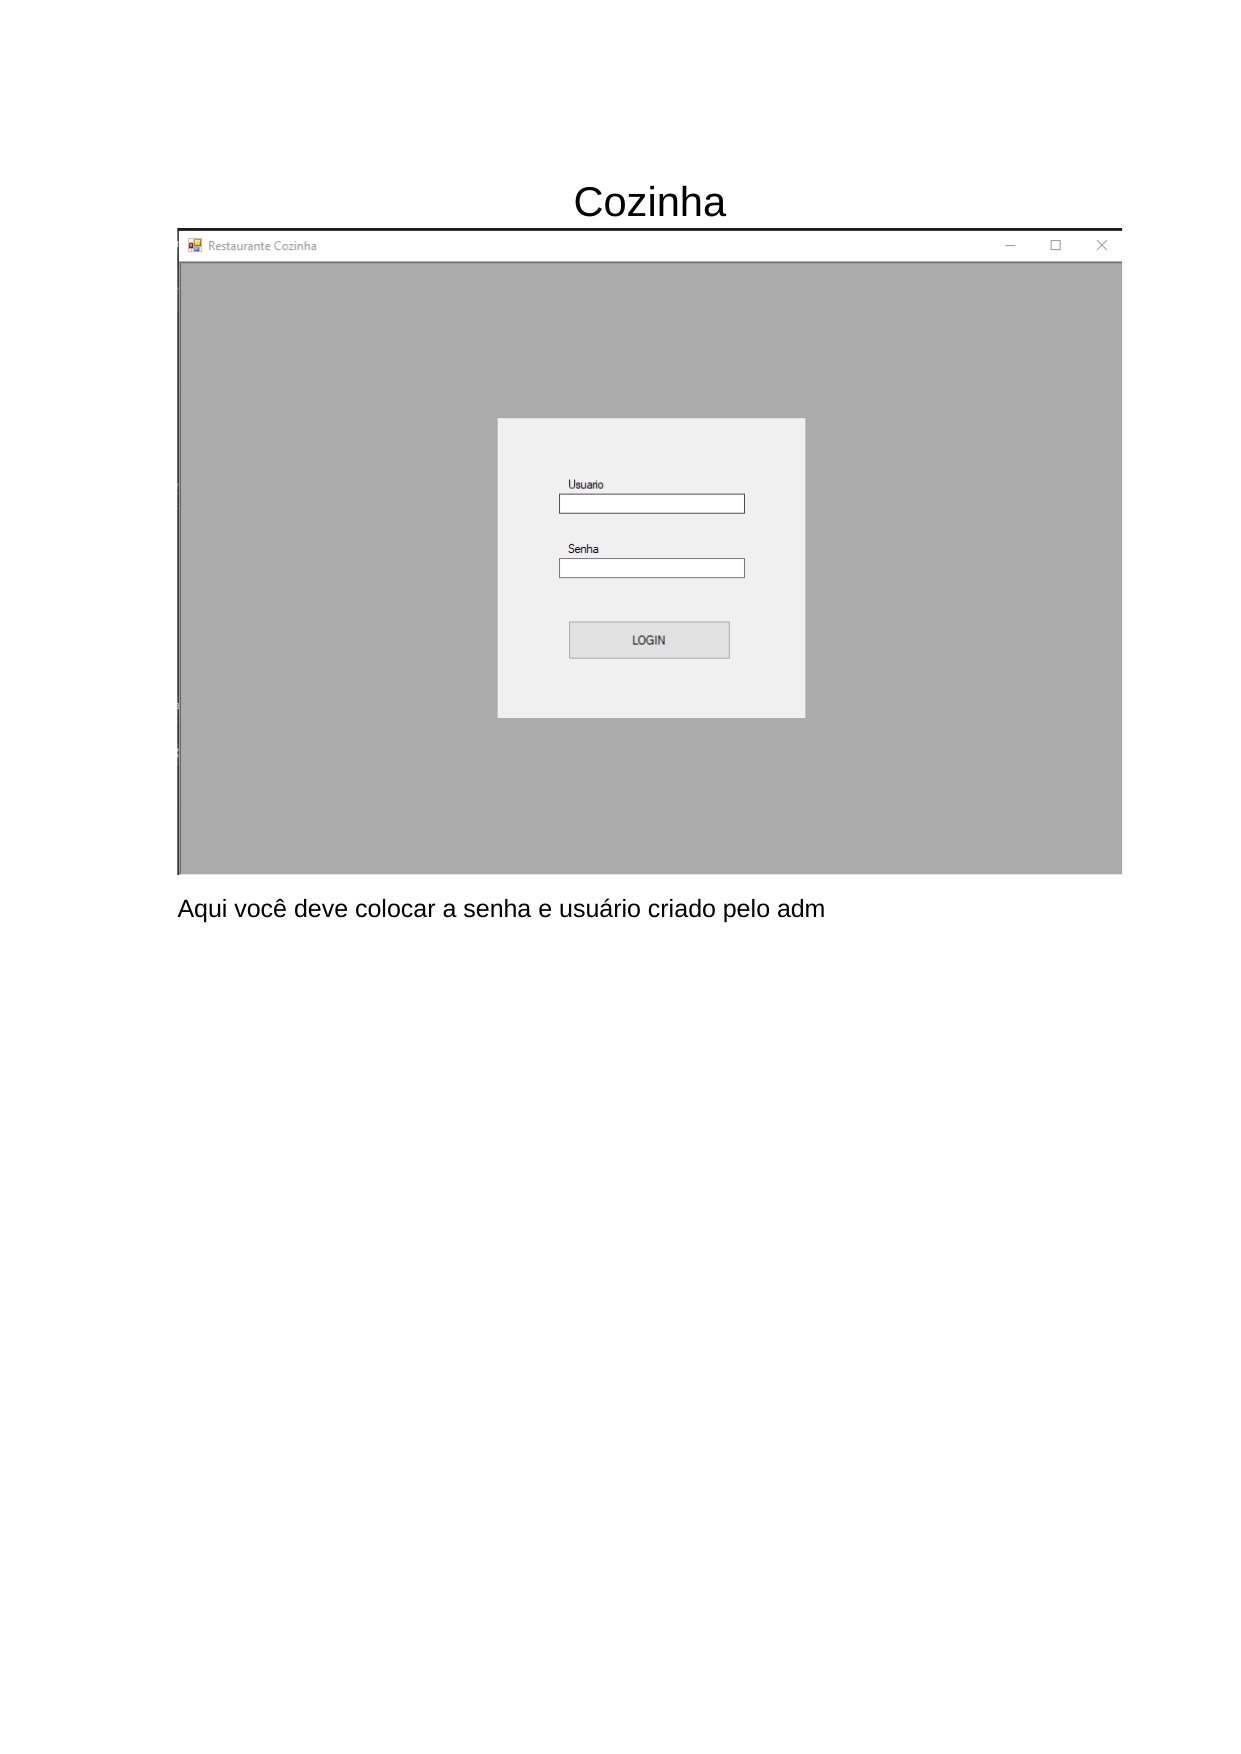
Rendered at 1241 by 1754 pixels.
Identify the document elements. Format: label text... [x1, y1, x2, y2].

subtitle Cozinha [177, 177, 1122, 225]
picture [177, 228, 1123, 875]
text Aqui você deve colocar a senha e usuário criado pelo adm [177, 893, 1122, 922]
